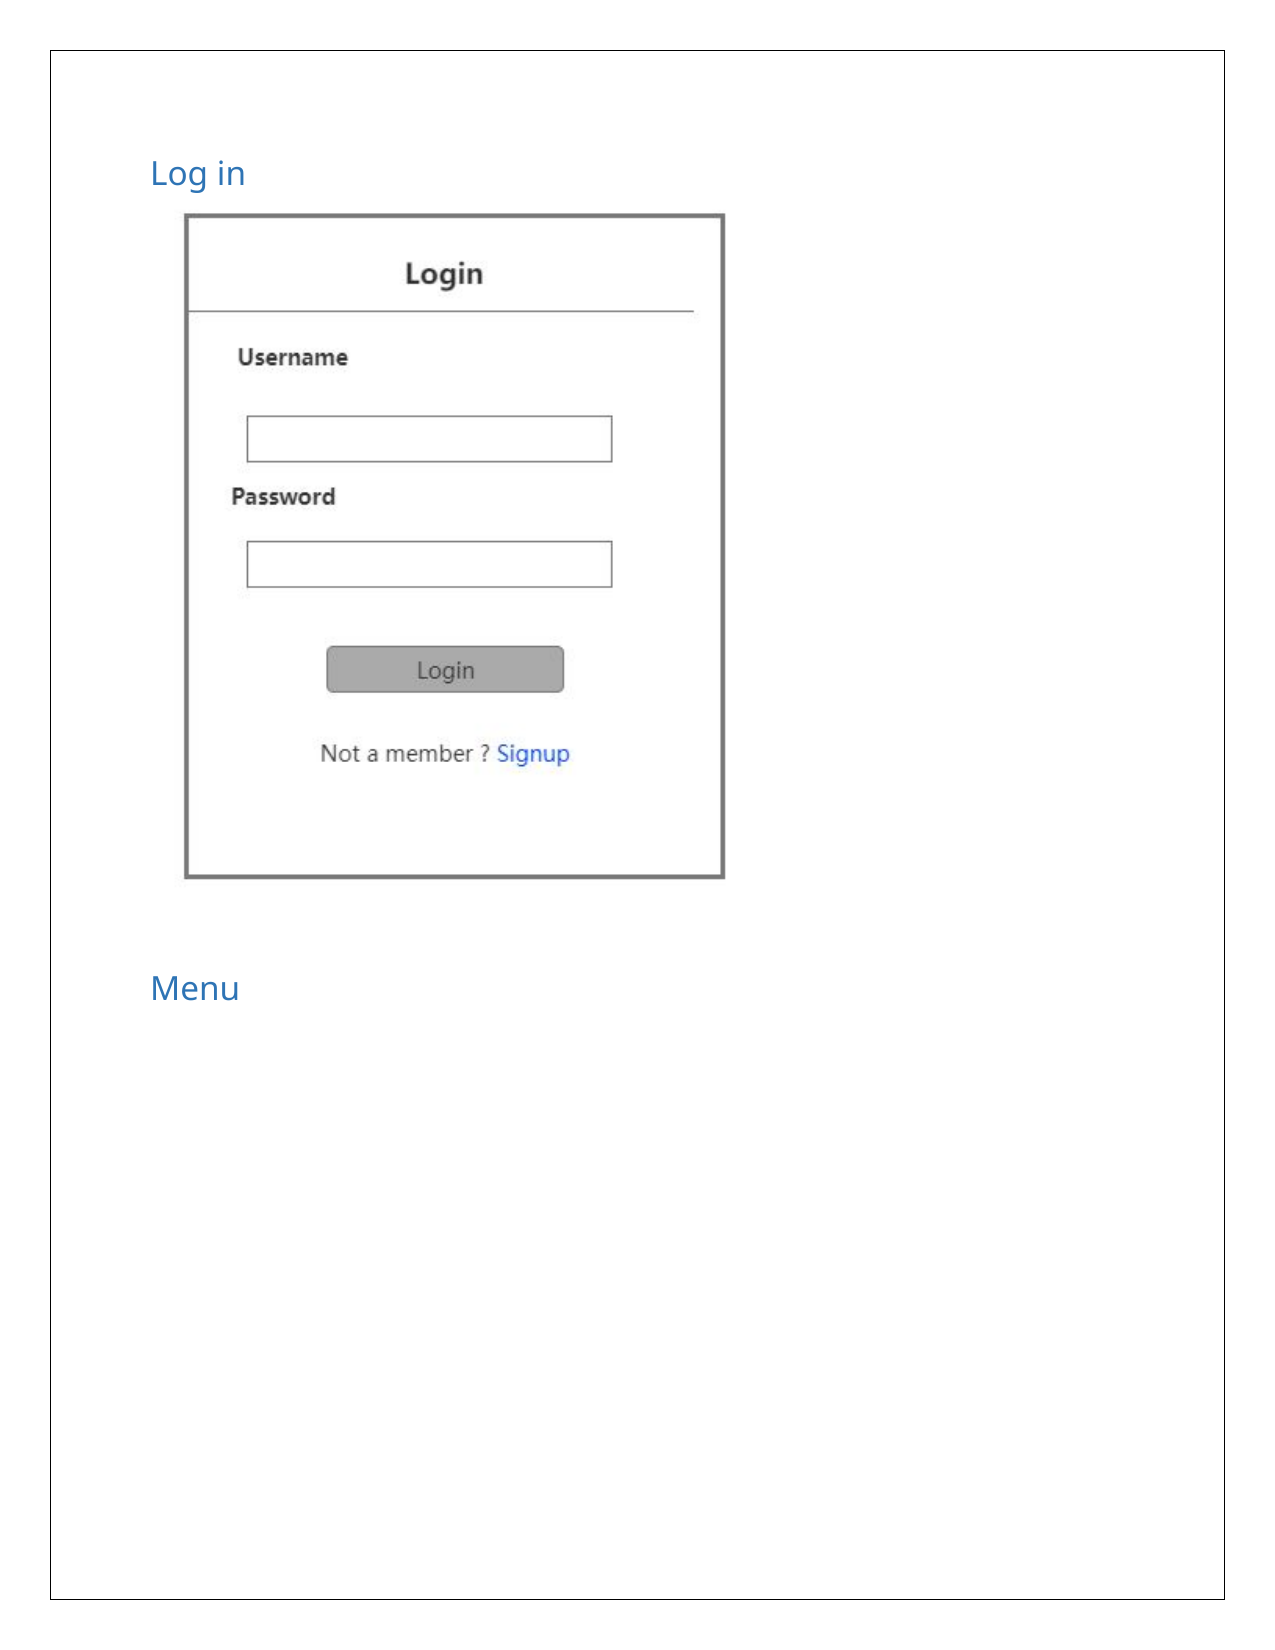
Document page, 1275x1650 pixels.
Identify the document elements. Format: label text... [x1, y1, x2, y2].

picture [150, 198, 752, 892]
subtitle Log in [150, 150, 1125, 195]
subtitle Menu [150, 965, 1125, 1011]
